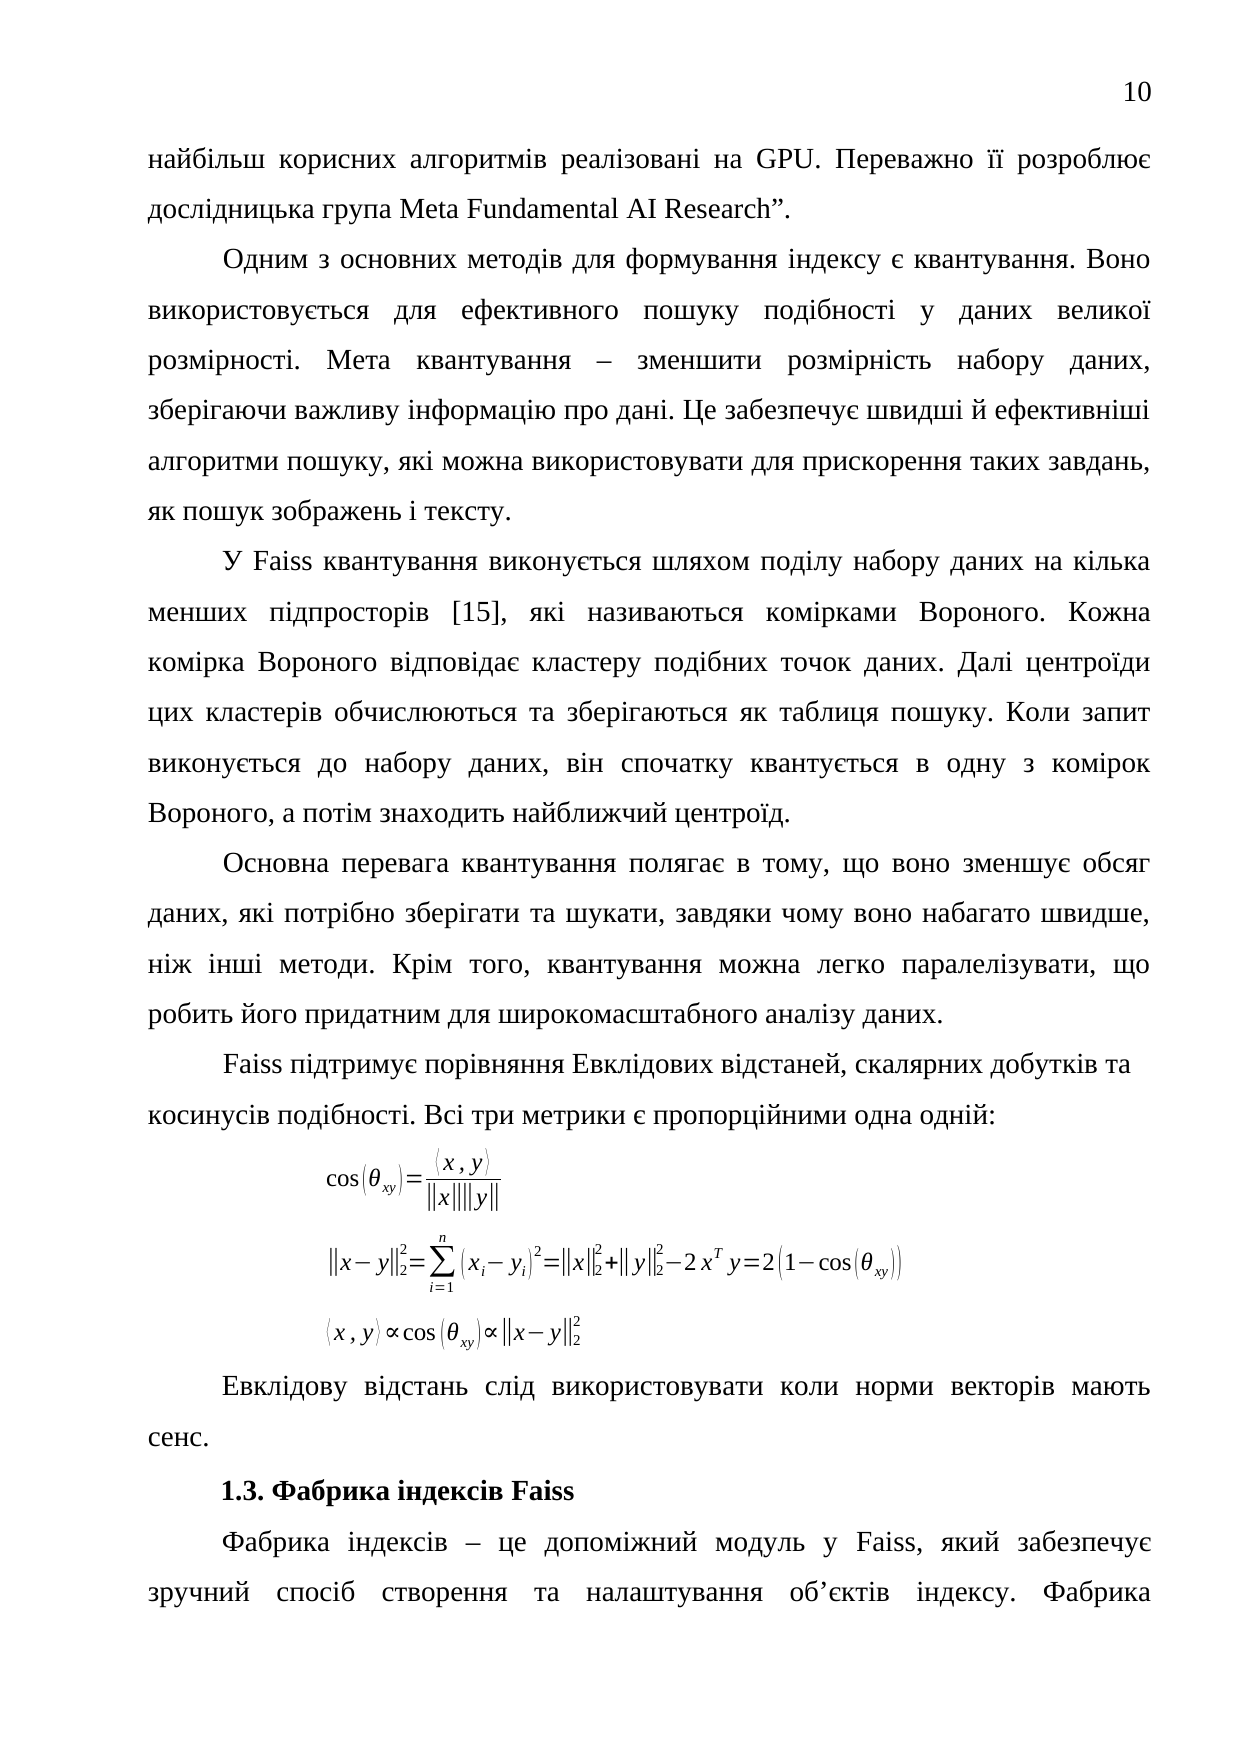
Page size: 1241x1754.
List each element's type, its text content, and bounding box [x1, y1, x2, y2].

subtitle Фабрика індексів Faiss [220, 1473, 1152, 1507]
text Евклідову відстань слід використовувати коли норми векторів мають сенс. [148, 1368, 1152, 1452]
text Одним з основних методів для формування індексу є квантування. Воно використовується для ефективного пошуку подібності у даних великої розмірності. Мета квантування – зменшити розмірність набору даних, зберігаючи важливу інформацію про дані. Це забезпечує швидші й ефективніші алгоритми пошуку, які можна використовувати для прискорення таких завдань, як пошук зображень і тексту. [148, 242, 1152, 527]
text Faiss підтримує порівняння Евклідових відстаней, скалярних добутків та [148, 1047, 1152, 1080]
text У Faiss квантування виконується шляхом поділу набору даних на кілька менших підпросторів , які називаються комірками Вороного. Кожна комірка Вороного відповідає кластеру подібних точок даних. Далі центроїди цих кластерів обчислюються та зберігаються як таблиця пошуку. Коли запит виконується до набору даних, він спочатку квантується в одну з комірок Вороного, а потім знаходить найближчий центроїд. [148, 543, 1152, 828]
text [148, 1524, 1152, 1607]
text косинусів подібності. Всі три метрики є пропорційними одна одній: [148, 1097, 1152, 1130]
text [148, 141, 1152, 225]
text Основна перевага квантування полягає в тому, що воно зменшує обсяг даних, які потрібно зберігати та шукати, завдяки чому воно набагато швидше, ніж інші методи. Крім того, квантування можна легко паралелізувати, що робить його придатним для широкомасштабного аналізу даних. [148, 845, 1152, 1030]
